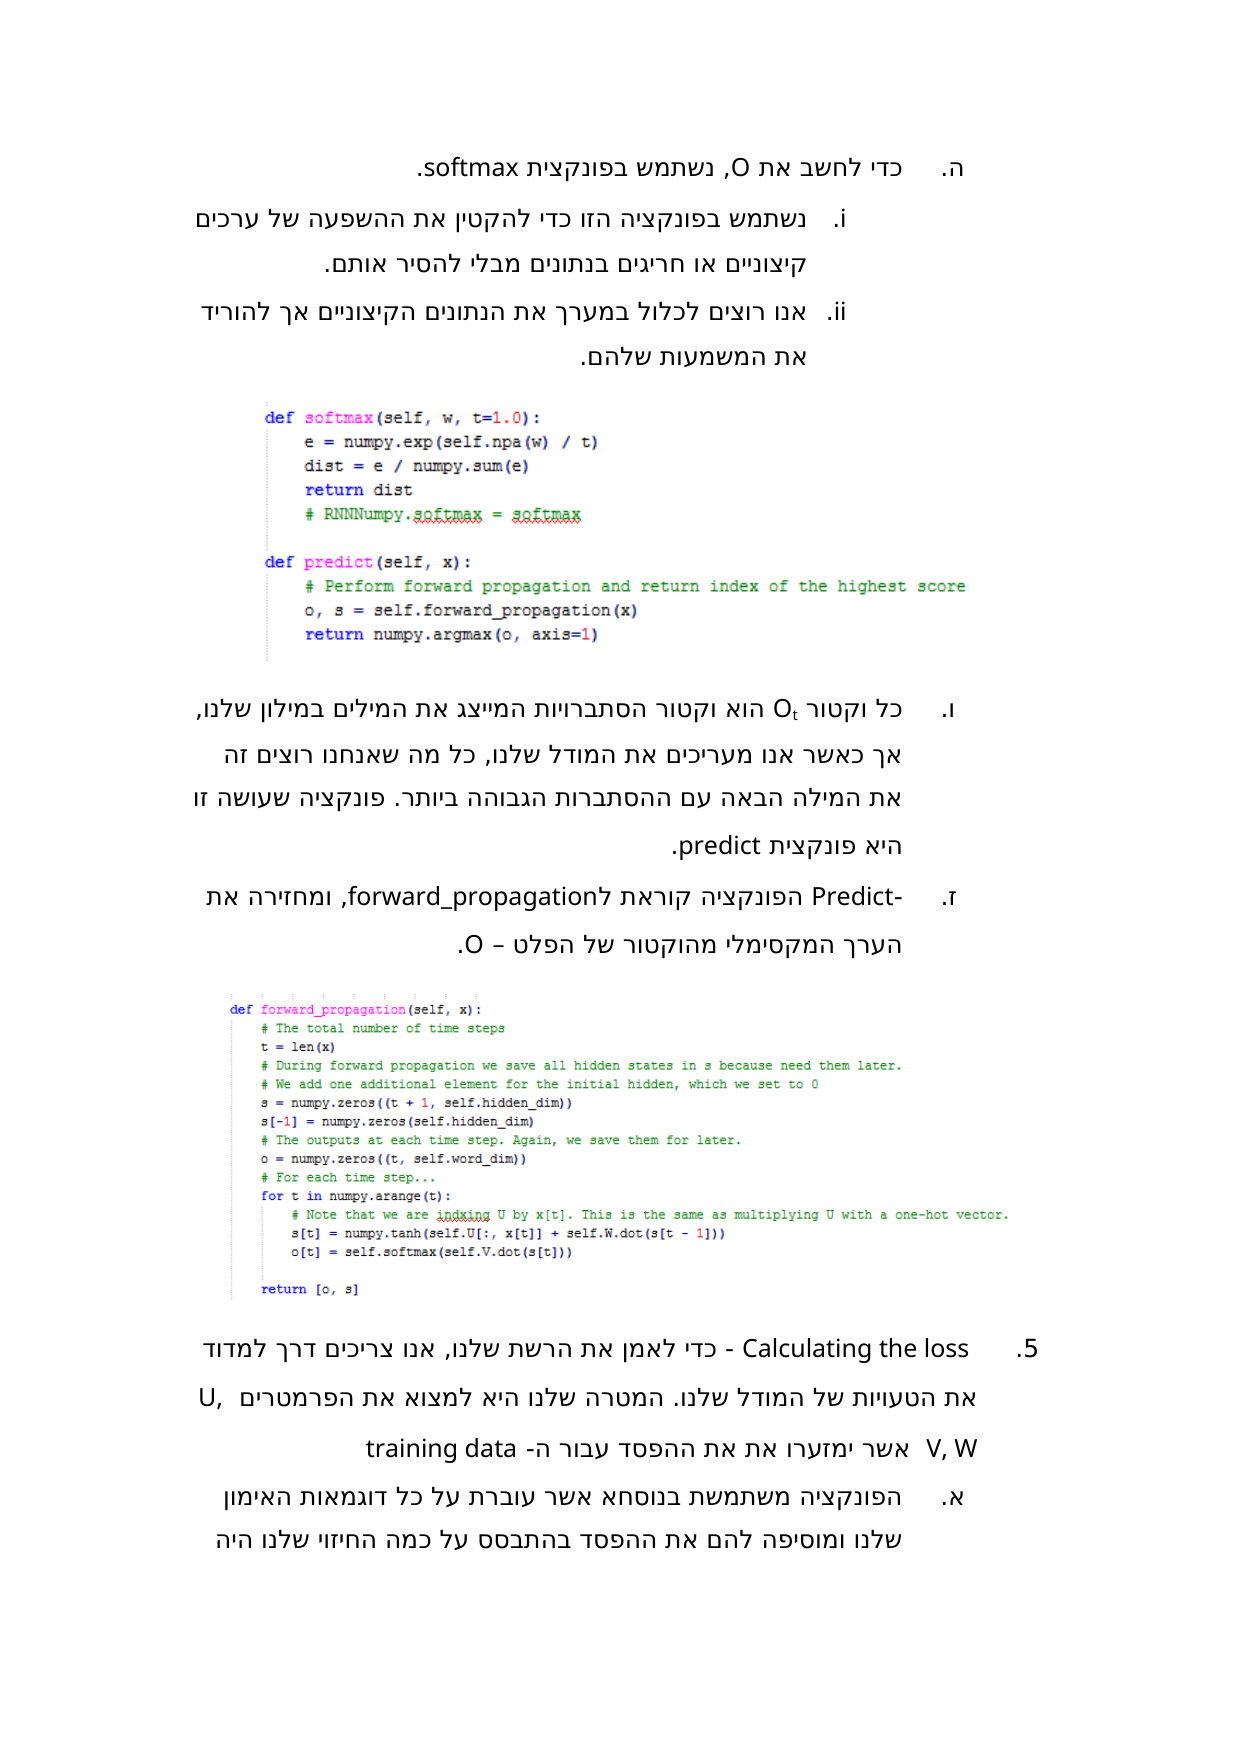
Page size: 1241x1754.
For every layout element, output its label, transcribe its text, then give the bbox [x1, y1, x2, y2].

list אנו רוצים לכלול במערך את הנתונים הקיצוניים אך להוריד את המשמעות שלהם. [187, 293, 846, 371]
list כדי לחשב את O, נשתמש בפונקצית softmax. [187, 150, 940, 184]
picture [217, 994, 1023, 1301]
list נשתמש בפונקציה הזו כדי להקטין את ההשפעה של ערכים קיצוניים או חריגים בנתונים מבלי להסיר אותם. [187, 201, 846, 279]
picture [251, 402, 989, 661]
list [187, 1482, 940, 1554]
list כל וקטור Ot הוא וקטור הסתברויות המייצג את המילים במילון שלנו, אך כאשר אנו מעריכים את המודל שלנו, כל מה שאנחנו רוצים זה את המילה הבאה עם ההסתברות הגבוהה ביותר. פונקציה שעושה זו היא פונקצית predict. [187, 691, 940, 861]
list -Predict הפונקציה קוראת לforward_propagation, ומחזירה את הערך המקסימלי מהוקטור של הפלט – O. [187, 878, 940, 961]
list Calculating the loss - כדי לאמן את הרשת שלנו, אנו צריכים דרך למדוד את הטעויות של המודל שלנו. המטרה שלנו היא למצוא את הפרמטרים U, V, W אשר ימזערו את את ההפסד עבור ה- training data [187, 1331, 1015, 1465]
